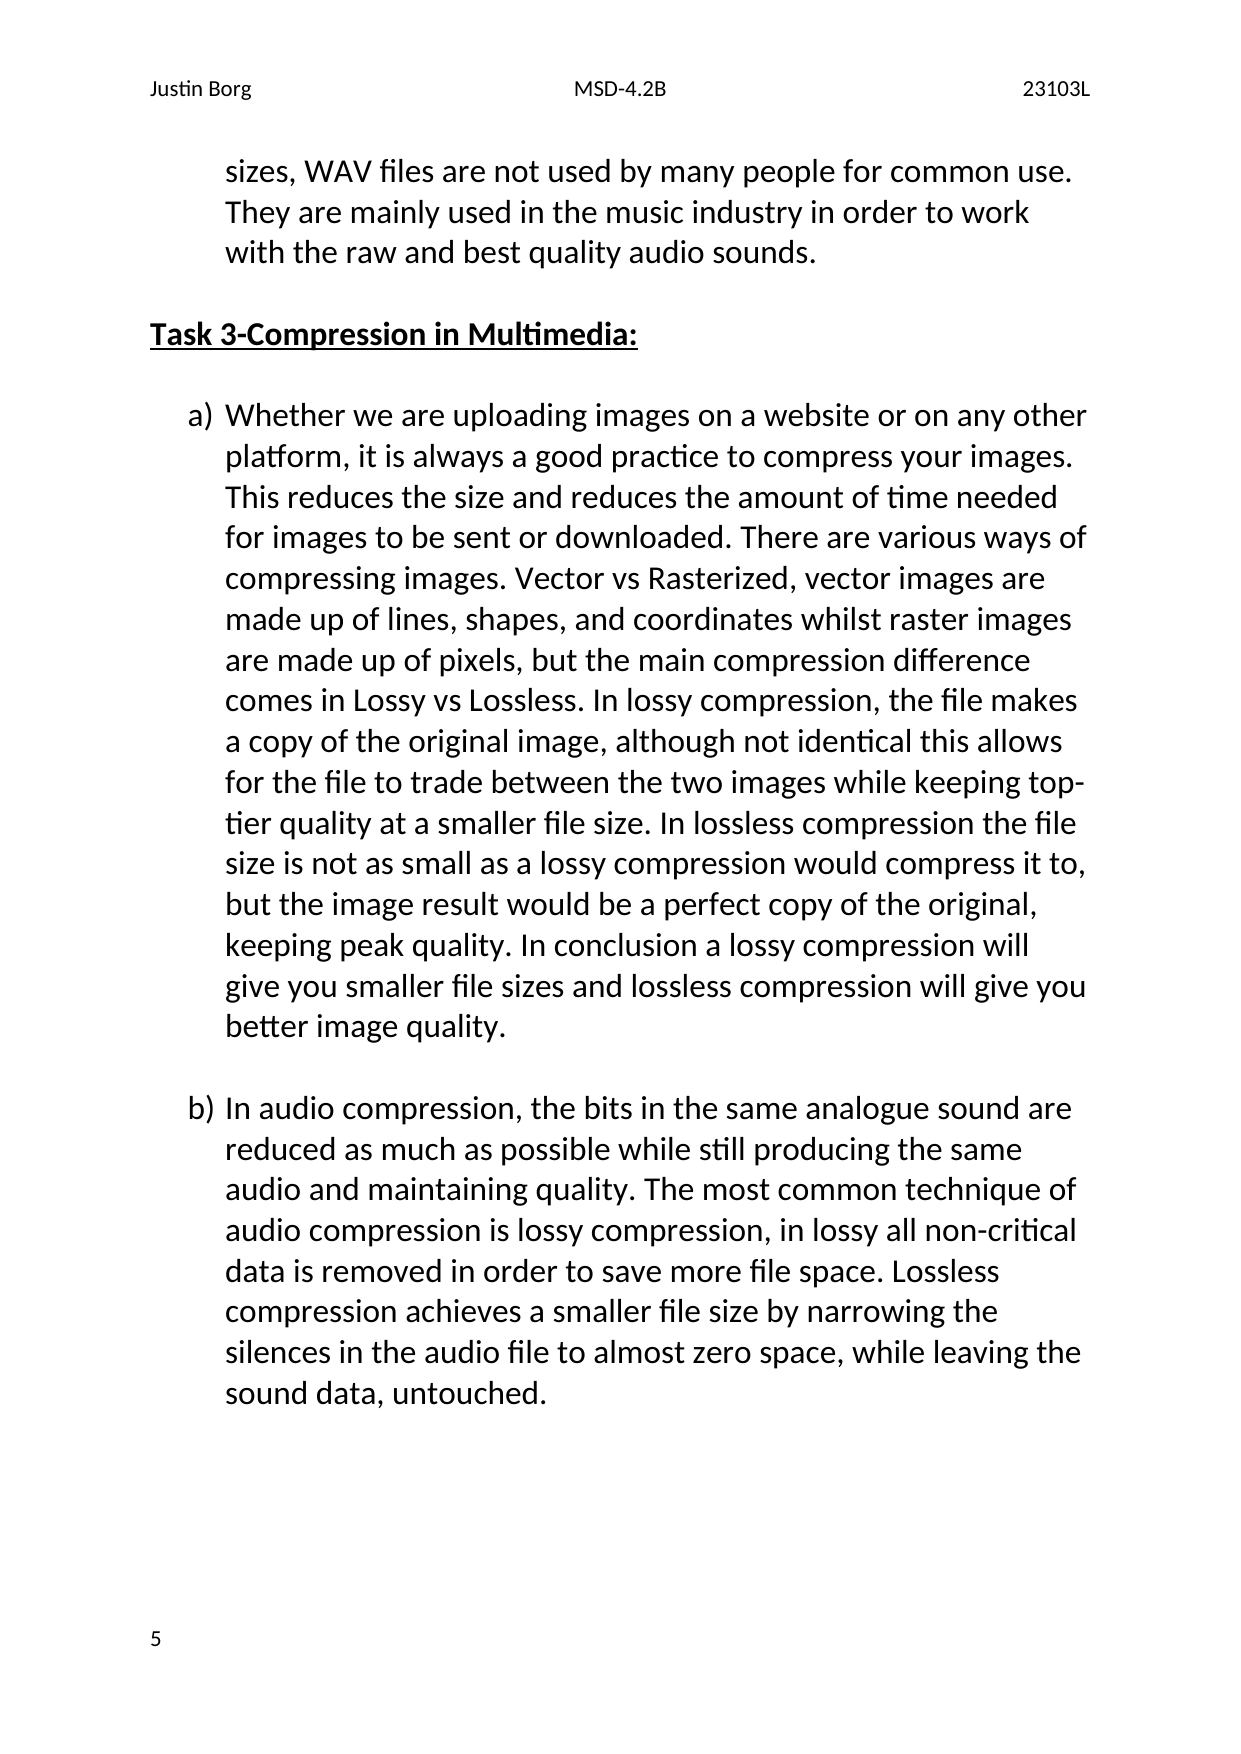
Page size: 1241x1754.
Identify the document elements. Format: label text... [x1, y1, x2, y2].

text Task 3-Compression in Multimedia: [150, 313, 1090, 354]
list Whether we are uploading images on a website or on any other platform, it is always a good practice to compress your images. This reduces the size and reduces the amount of time needed for images to be sent or downloaded. There are various ways of compressing images. Vector vs Rasterized, vector images are made up of lines, shapes, and coordinates whilst raster images are made up of pixels, but the main compression difference comes in Lossy vs Lossless. In lossy compression, the file makes a copy of the original image, although not identical this allows for the file to trade between the two images while keeping top-tier quality at a smaller file size. In lossless compression the file size is not as small as a lossy compression would compress it to, but the image result would be a perfect copy of the original, keeping peak quality. In conclusion a lossy compression will give you smaller file sizes and lossless compression will give you better image quality. [187, 394, 1090, 1046]
list In audio compression, the bits in the same analogue sound are reduced as much as possible while still producing the same audio and maintaining quality. The most common technique of audio compression is lossy compression, in lossy all non-critical data is removed in order to save more file space. Lossless compression achieves a smaller file size by narrowing the silences in the audio file to almost zero space, while leaving the sound data, untouched. [187, 1087, 1090, 1413]
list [225, 150, 1090, 272]
